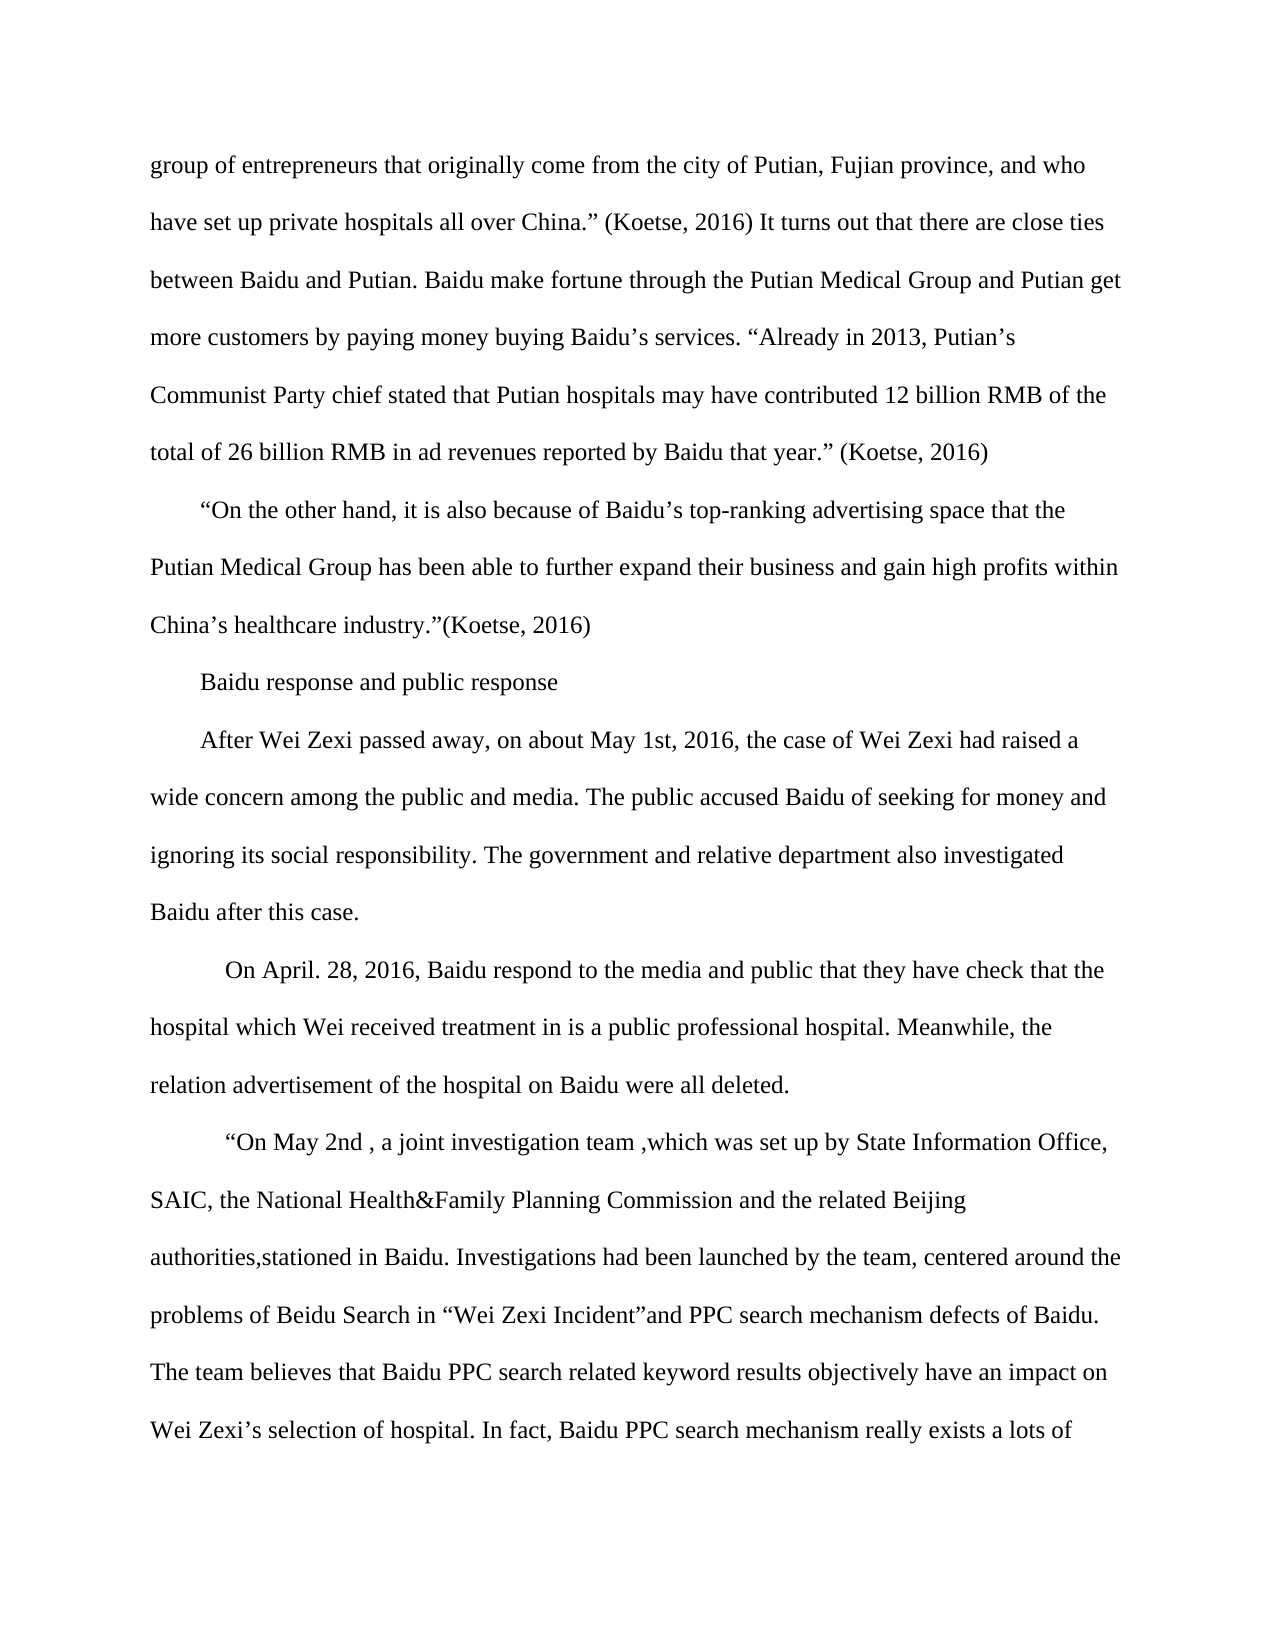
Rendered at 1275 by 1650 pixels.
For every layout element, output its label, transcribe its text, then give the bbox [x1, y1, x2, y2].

text Baidu response and public response [150, 667, 1125, 696]
text “On the other hand, it is also because of Baidu’s top-ranking advertising space that the Putian Medical Group has been able to further expand their business and gain high profits within China’s healthcare industry.”(Koetse, 2016) [150, 495, 1125, 639]
text On April. 28, 2016, Baidu respond to the media and public that they have check that the hospital which Wei received treatment in is a public professional hospital. Meanwhile, the relation advertisement of the hospital on Baidu were all deleted. [150, 955, 1125, 1099]
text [150, 150, 1125, 466]
text After Wei Zexi passed away, on about May 1st, 2016, the case of Wei Zexi had raised a wide concern among the public and media. The public accused Baidu of seeking for money and ignoring its social responsibility. The government and relative department also investigated Baidu after this case. [150, 725, 1125, 926]
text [150, 1127, 1125, 1444]
